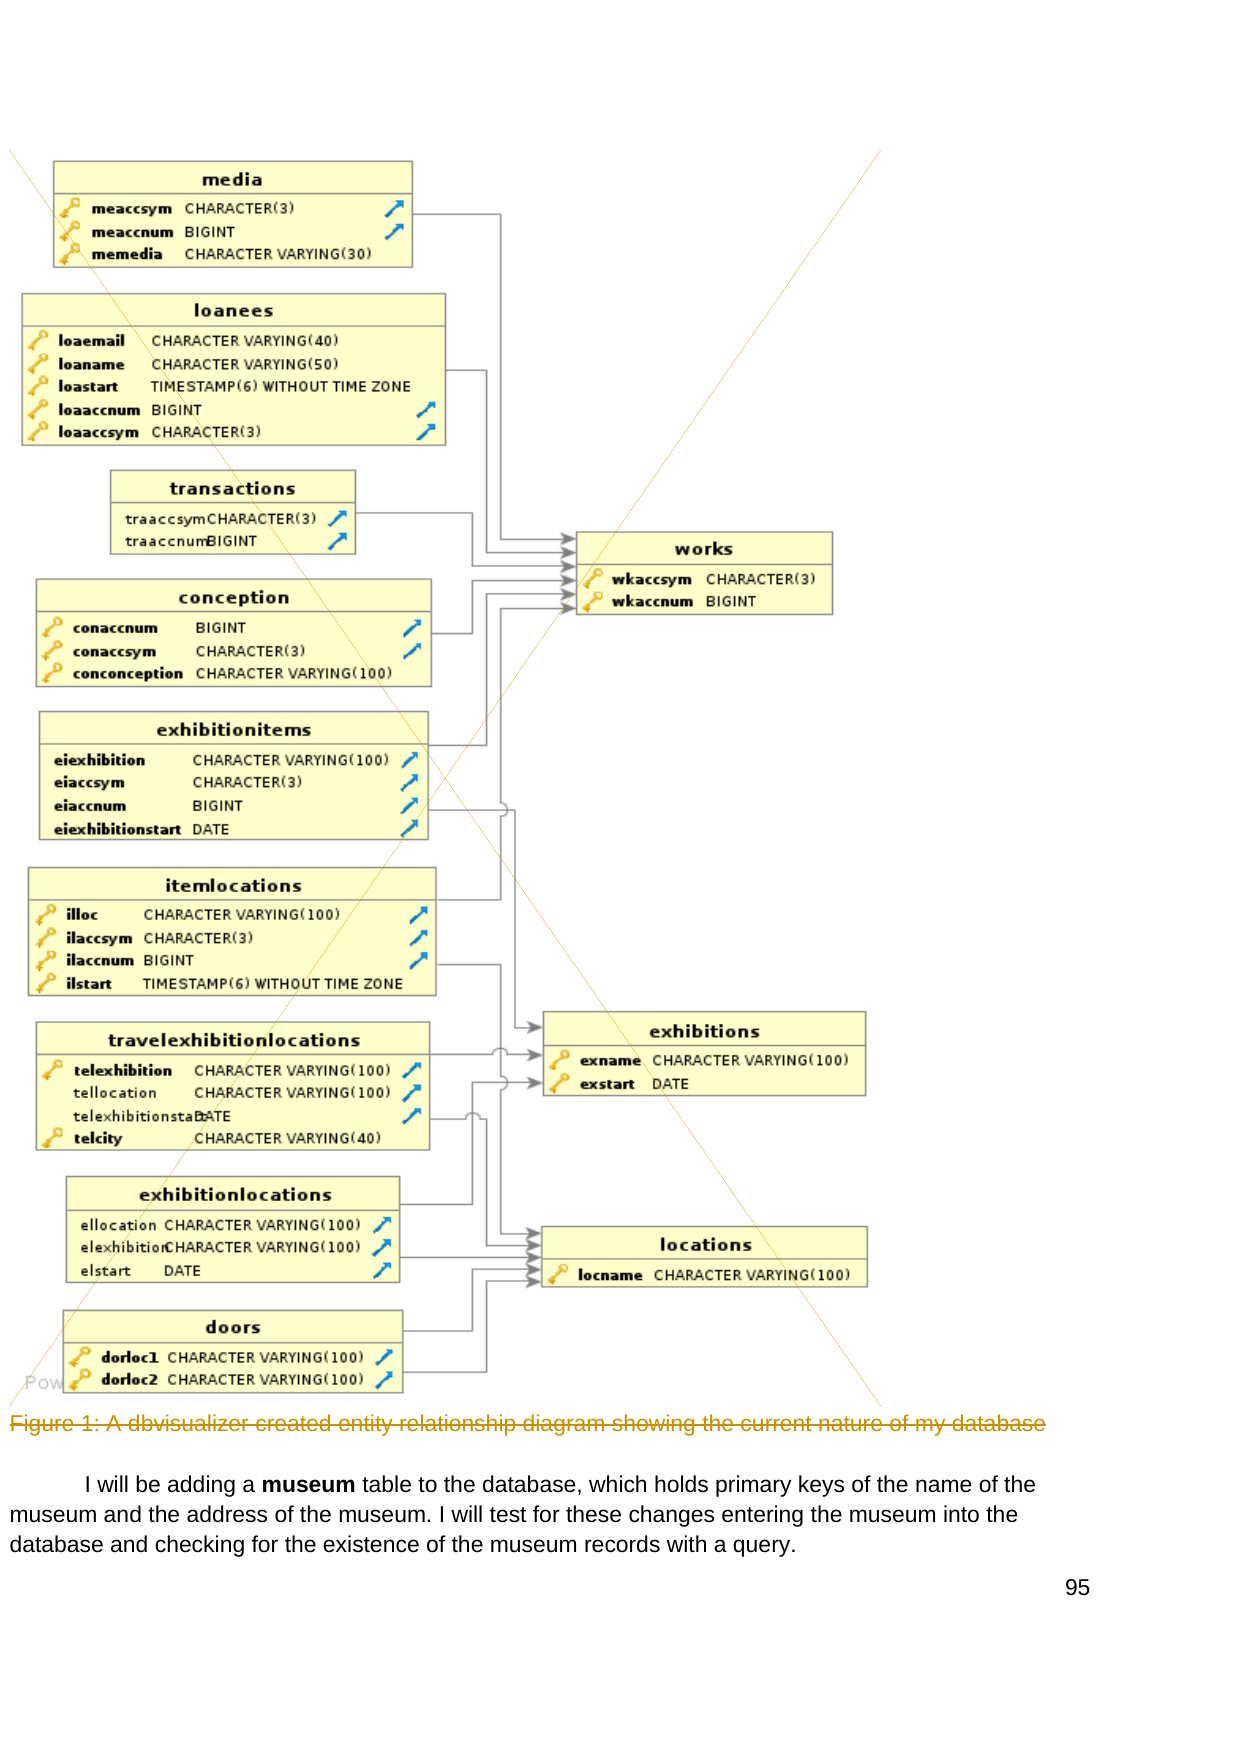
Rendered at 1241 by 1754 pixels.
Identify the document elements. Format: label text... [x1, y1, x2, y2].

text I will be adding a museum table to the database, which holds primary keys of the name of the museum and the address of the museum. I will test for these changes entering the museum into the database and checking for the existence of the museum records with a query. [9, 1471, 1090, 1557]
picture [11, 150, 880, 776]
picture [9, 152, 444, 1405]
picture [10, 780, 880, 1407]
picture [446, 152, 881, 1404]
